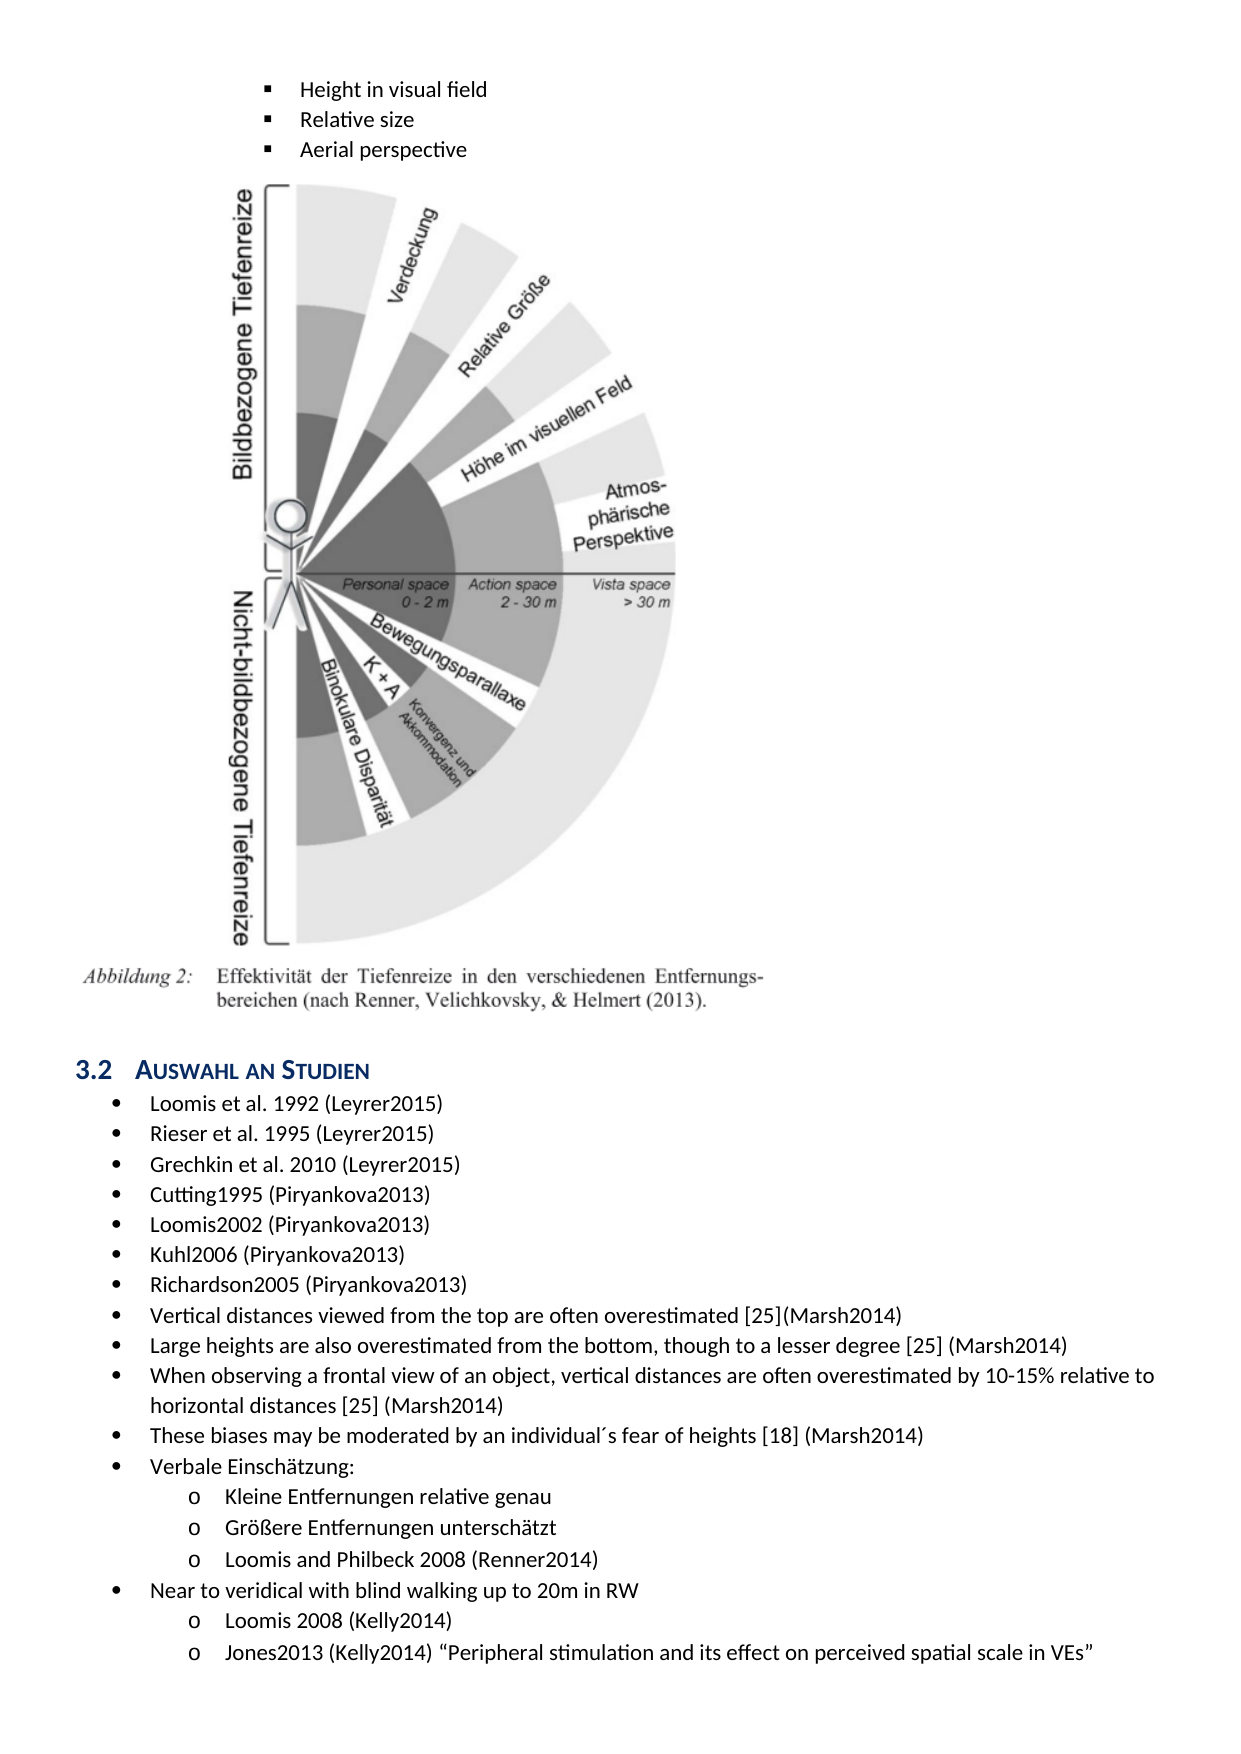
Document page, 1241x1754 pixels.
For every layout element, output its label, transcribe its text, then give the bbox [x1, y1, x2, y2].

list Richardson2005 (Piryankova2013) [112, 1271, 1165, 1298]
list Rieser et al. 1995 (Leyrer2015) [112, 1119, 1165, 1147]
list Near to veridical with blind walking up to 20m in RW [112, 1576, 1165, 1604]
list Loomis 2008 (Kelly2014) [187, 1607, 1165, 1636]
list When observing a frontal view of an object, vertical distances are often overestimated by 10-15% relative to horizontal distances [25] (Marsh2014) [112, 1361, 1165, 1419]
list Cutting1995 (Piryankova2013) [112, 1180, 1165, 1208]
list Verbale Einschätzung: [112, 1452, 1165, 1480]
list Relative size [262, 105, 1165, 133]
list Grechkin et al. 2010 (Leyrer2015) [112, 1150, 1165, 1178]
list These biases may be moderated by an individual´s fear of heights [18] (Marsh2014) [112, 1422, 1165, 1449]
list Vertical distances viewed from the top are often overestimated [25](Marsh2014) [112, 1301, 1165, 1329]
list Kuhl2006 (Piryankova2013) [112, 1240, 1165, 1268]
list Größere Entfernungen unterschätzt [187, 1513, 1165, 1543]
list Loomis and Philbeck 2008 (Renner2014) [187, 1545, 1165, 1574]
list Aerial perspective [262, 135, 1165, 163]
picture [75, 182, 767, 1012]
list Kleine Entfernungen relative genau [187, 1482, 1165, 1511]
list Height in visual field [262, 75, 1165, 103]
list Large heights are also overestimated from the bottom, though to a lesser degree [25] (Marsh2014) [112, 1331, 1165, 1359]
list Loomis2002 (Piryankova2013) [112, 1210, 1165, 1238]
list Loomis et al. 1992 (Leyrer2015) [112, 1089, 1165, 1117]
list Jones2013 (Kelly2014) “Peripheral stimulation and its effect on perceived spatial scale in VEs” [187, 1638, 1165, 1667]
subtitle Auswahl an Studien [75, 1051, 1165, 1086]
